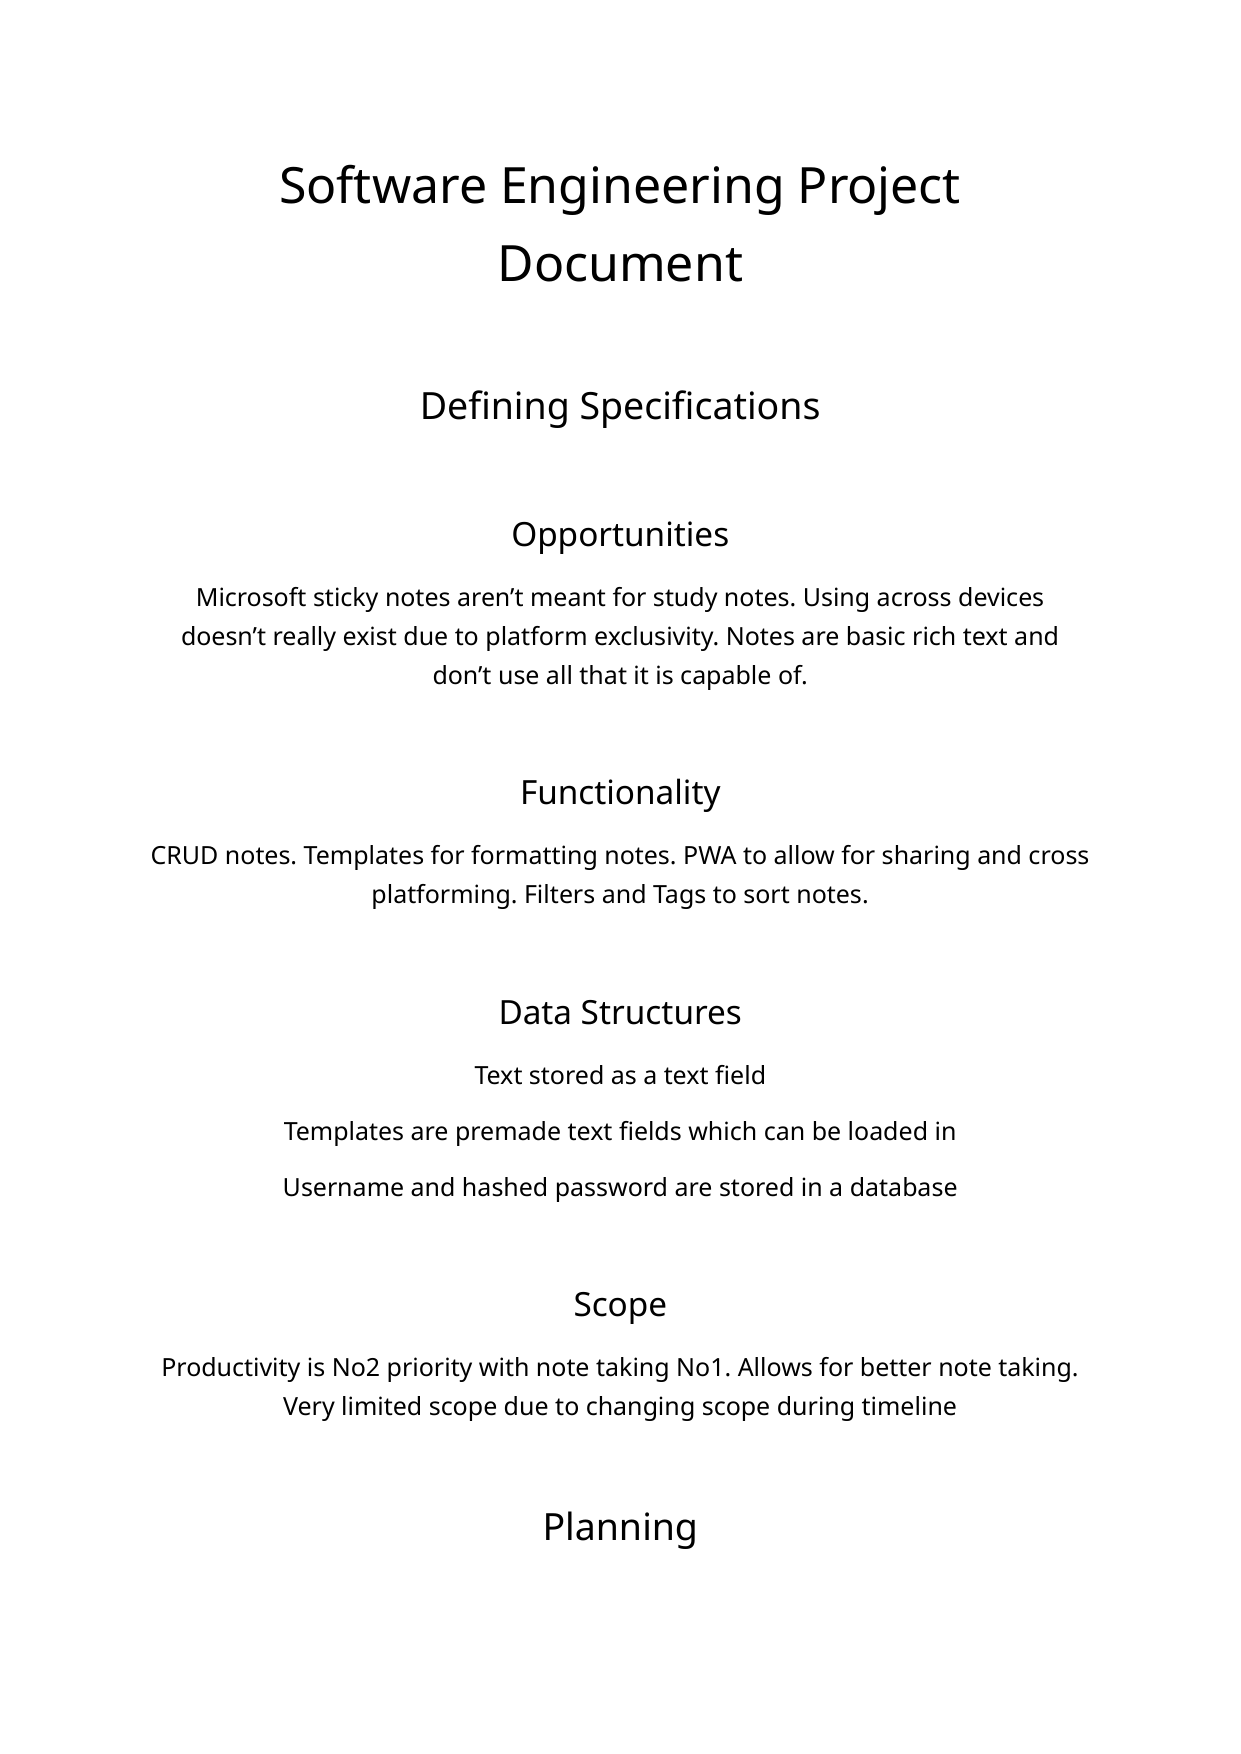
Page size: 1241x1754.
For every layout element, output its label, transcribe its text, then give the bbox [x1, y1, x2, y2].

text CRUD notes. Templates for formatting notes. PWA to allow for sharing and cross platforming. Filters and Tags to sort notes. [150, 838, 1090, 911]
text Text stored as a text field [150, 1058, 1090, 1092]
text Microsoft sticky notes aren’t meant for study notes. Using across devices doesn’t really exist due to platform exclusivity. Notes are basic rich text and don’t use all that it is capable of. [150, 579, 1090, 692]
text Functionality [150, 769, 1090, 814]
text Data Structures [150, 989, 1090, 1034]
text Planning [150, 1501, 1090, 1552]
text Scope [150, 1281, 1090, 1326]
text Username and hashed password are stored in a database [150, 1169, 1090, 1203]
text Templates are premade text fields which can be loaded in [150, 1113, 1090, 1148]
text Software Engineering Project Document [150, 150, 1090, 296]
text Opportunities [150, 510, 1090, 556]
text Productivity is No2 priority with note taking No1. Allows for better note taking. Very limited scope due to changing scope during timeline [150, 1350, 1090, 1423]
text Defining Specifications [150, 379, 1090, 430]
